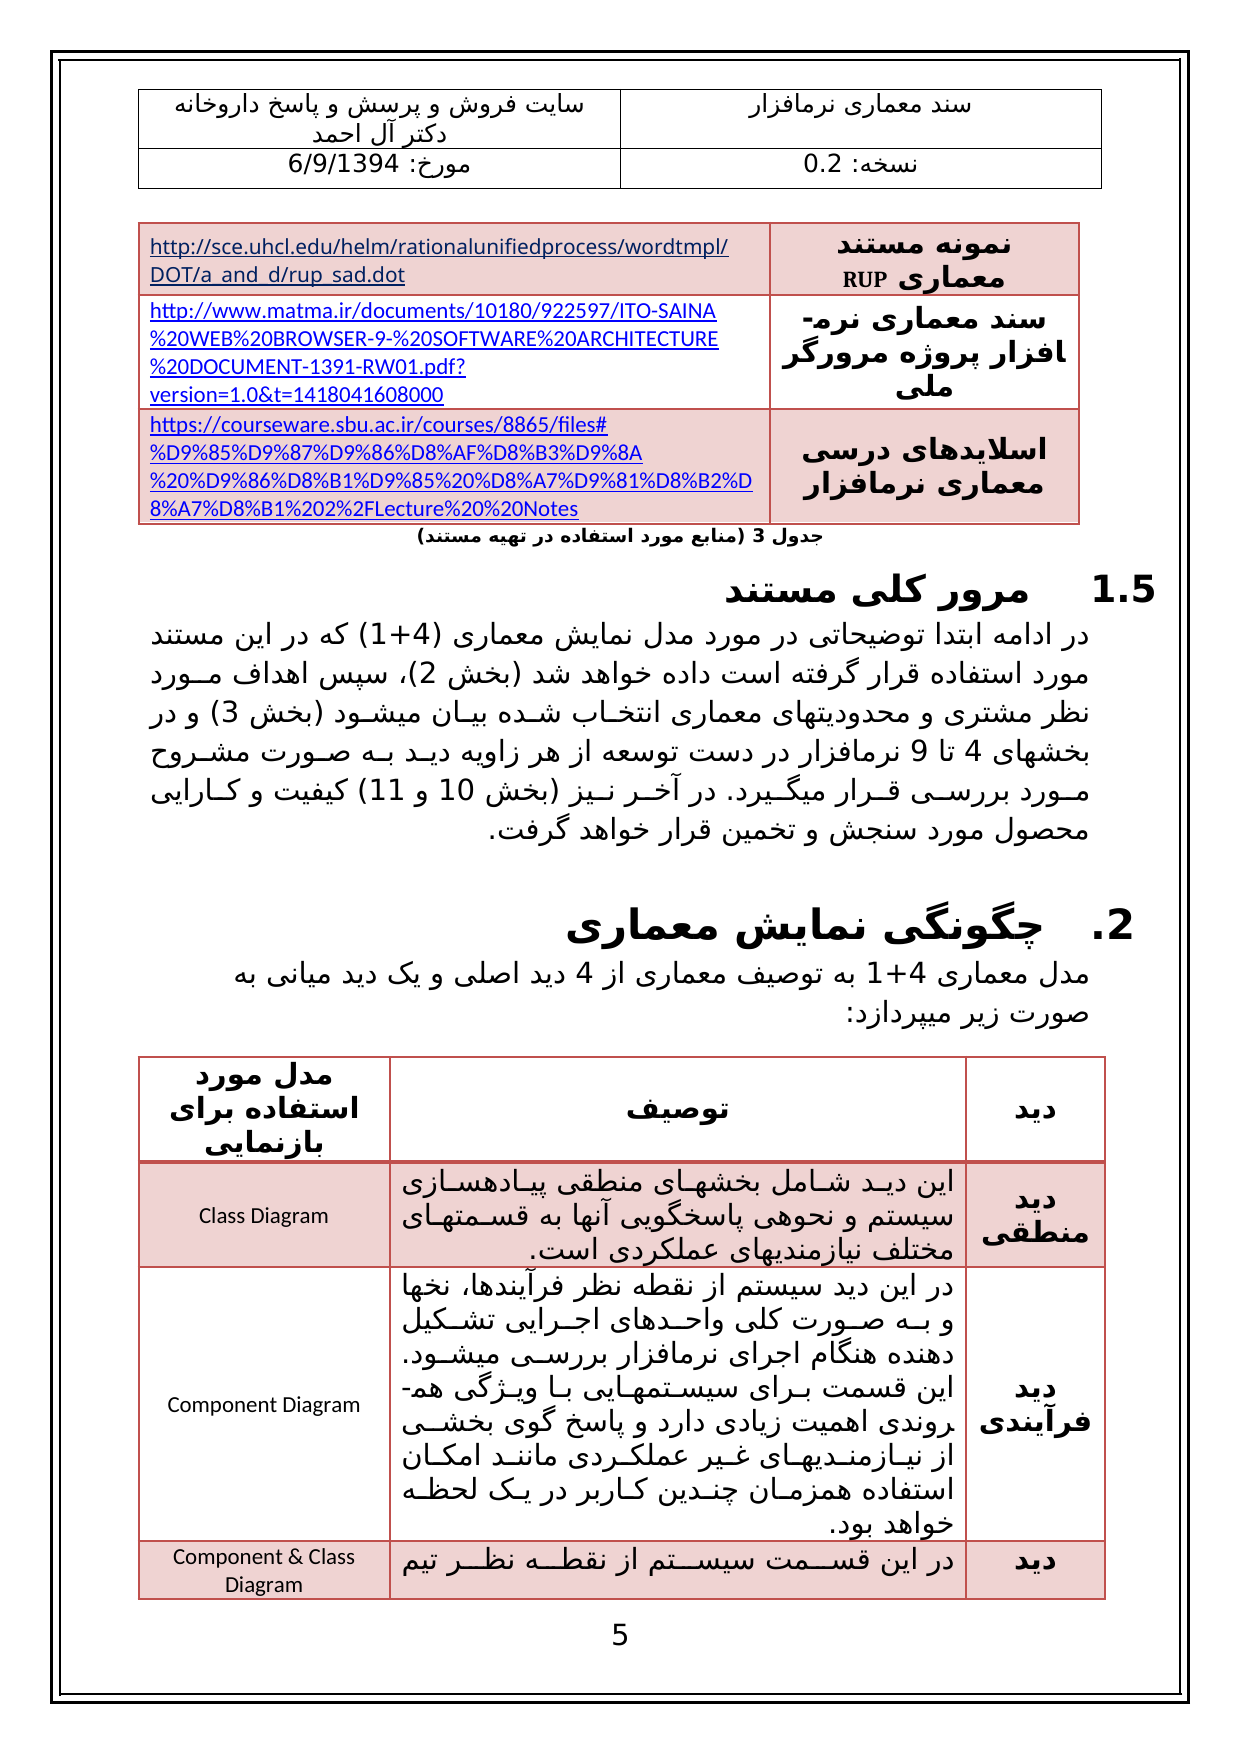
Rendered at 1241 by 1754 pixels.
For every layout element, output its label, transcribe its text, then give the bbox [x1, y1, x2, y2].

table_cell http://sce.uhcl.edu/helm/rationalunifiedprocess/wordtmpl/DOT/a_and_d/rup_sad.dot [140, 224, 769, 294]
table_cell https://courseware.sbu.ac.ir/courses/8865/files#%D9%85%D9%87%D9%86%D8%AF%D8%B3%D9%8A%20%D9%86%D8%B1%D9%85%20%D8%A7%D9%81%D8%B2%D8%A7%D8%B1%202%2FLecture%20%20Notes [140, 410, 769, 522]
text مدل معماری 4+1 به توصیف معماری از 4 دید اصلی و یک دید میانی به صورت زیر میپردازد: [150, 957, 1090, 1030]
text در ادامه ابتدا توضیحاتی در مورد مدل نمایش معماری (4+1) که در این مستند مورد استفاده قرار گرفته است داده خواهد شد (بخش 2)، سپس اهداف مورد نظر مشتری و محدودیتهای معماری انتخاب شده بیان میشود (بخش 3) و در بخشهای 4 تا 9 نرمافزار در دست توسعه از هر زاویه دید به صورت مشروح مورد بررسی قرار میگیرد. در آخر نیز (بخش 10 و 11) کیفیت و کارایی محصول مورد سنجش و تخمین قرار خواهد گرفت. [150, 617, 1090, 846]
subtitle مرور کلی مستند [150, 567, 1090, 611]
table_cell این دید شامل بخشهای منطقی پیادهسازی سیستم و نحوهی پاسخگویی آنها به قسمتهای مختلف نیازمندیهای عملکردی است. [391, 1164, 965, 1266]
table_cell دید پیادهسازی [967, 1542, 1104, 1598]
table_cell http://www.matma.ir/documents/10180/922597/ITO-SAINA%20WEB%20BROWSER-9-%20SOFTWARE%20ARCHITECTURE%20DOCUMENT-1391-RW01.pdf?version=1.0&t=1418041608000 [140, 296, 769, 408]
table_cell دید منطقی [967, 1164, 1104, 1266]
table_header مدل مورد استفاده برای بازنمایی [140, 1058, 389, 1159]
table_header دید [967, 1058, 1104, 1159]
table_cell سند معماری نرمافزار پروژه مرورگر ملی [771, 296, 1078, 408]
table_cell دید فرآیندی [967, 1268, 1104, 1540]
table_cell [140, 1542, 389, 1598]
table_cell اسلایدهای درسی معماری نرمافزار [771, 410, 1078, 522]
table_cell در این دید سیستم از نقطه نظر فرآیندها، نخها و به صورت کلی واحدهای اجرایی تشکیل دهنده هنگام اجرای نرمافزار بررسی میشود. این قسمت برای سیستمهایی با ویژگی همروندی اهمیت زیادی دارد و پاسخ گوی بخشی از نیازمندیهای غیر عملکردی مانند امکان استفاده همزمان چندین کاربر در یک لحظه خواهد بود. [391, 1268, 965, 1540]
table_header توصیف [391, 1058, 965, 1159]
table_cell Class Diagram [140, 1164, 389, 1266]
subtitle چگونگی نمایش معماری [150, 901, 1090, 950]
table_cell Component Diagram [140, 1268, 389, 1540]
text جدول 3 (منابع مورد استفاده در تهیه مستند) [150, 524, 1090, 546]
table_cell نمونه مستند معماری RUP [771, 224, 1078, 294]
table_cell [391, 1542, 965, 1598]
